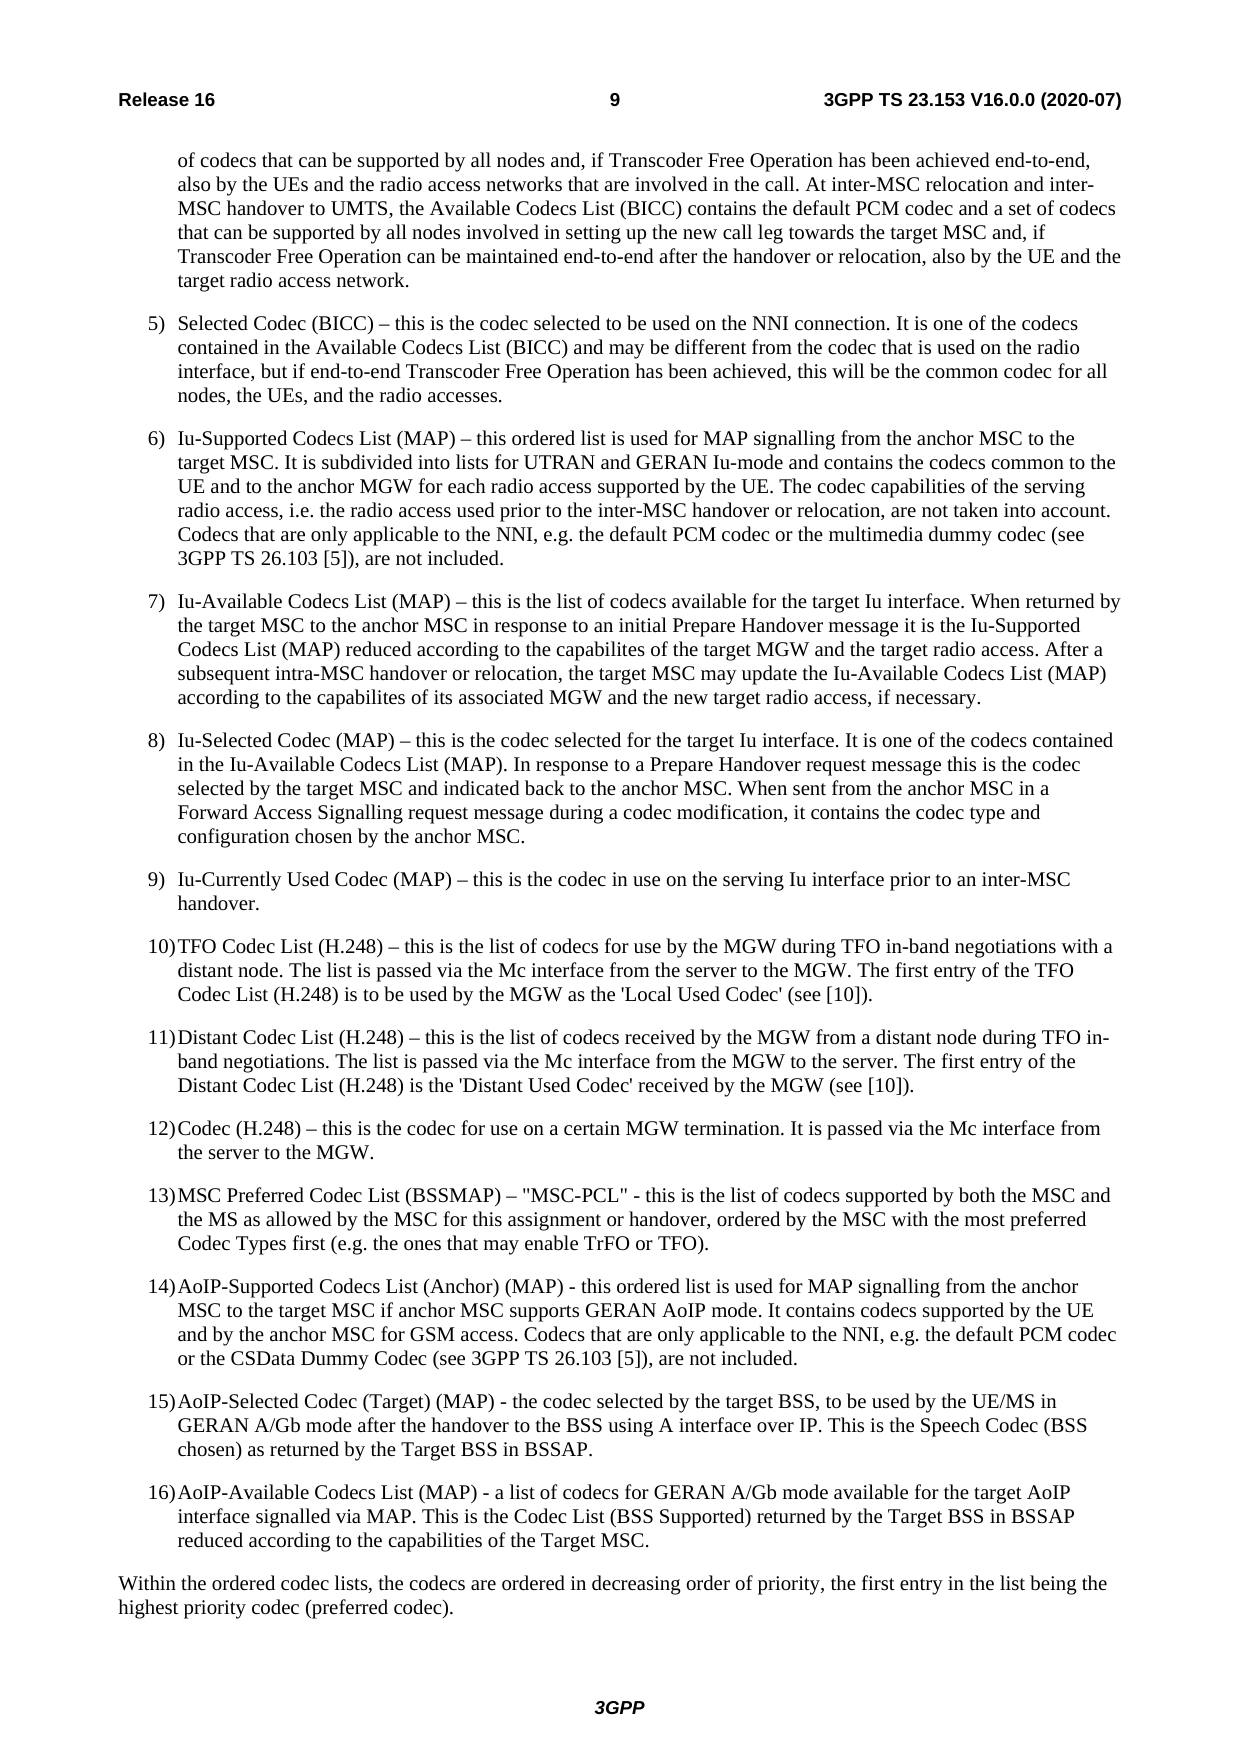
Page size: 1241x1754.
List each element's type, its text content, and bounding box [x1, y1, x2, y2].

text 14) AoIP-Supported Codecs List (Anchor) (MAP) - this ordered list is used for MAP signalling from the anchor MSC to the target MSC if anchor MSC supports GERAN AoIP mode. It contains codecs supported by the UE and by the anchor MSC for GSM access. Codecs that are only applicable to the NNI, e.g. the default PCM codec or the CSData Dummy Codec (see 3GPP TS 26.103 [5]), are not included. [148, 1274, 1122, 1370]
text 16) AoIP-Available Codecs List (MAP) - a list of codecs for GERAN A/Gb mode available for the target AoIP interface signalled via MAP. This is the Codec List (BSS Supported) returned by the Target BSS in BSSAP reduced according to the capabilities of the Target MSC. [148, 1479, 1122, 1552]
text 5) Selected Codec (BICC) – this is the codec selected to be used on the NNI connection. It is one of the codecs contained in the Available Codecs List (BICC) and may be different from the codec that is used on the radio interface, but if end-to-end Transcoder Free Operation has been achieved, this will be the common codec for all nodes, the UEs, and the radio accesses. [148, 311, 1122, 407]
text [148, 148, 1122, 292]
text 13) MSC Preferred Codec List (BSSMAP) – "MSC-PCL" - this is the list of codecs supported by both the MSC and the MS as allowed by the MSC for this assignment or handover, ordered by the MSC with the most preferred Codec Types first (e.g. the ones that may enable TrFO or TFO). [148, 1183, 1122, 1255]
text 11) Distant Codec List (H.248) – this is the list of codecs received by the MGW from a distant node during TFO in-band negotiations. The list is passed via the Mc interface from the MGW to the server. The first entry of the Distant Codec List (H.248) is the 'Distant Used Codec' received by the MGW (see [10]). [148, 1025, 1122, 1097]
text 7) Iu-Available Codecs List (MAP) – this is the list of codecs available for the target Iu interface. When returned by the target MSC to the anchor MSC in response to an initial Prepare Handover message it is the Iu-Supported Codecs List (MAP) reduced according to the capabilites of the target MGW and the target radio access. After a subsequent intra-MSC handover or relocation, the target MSC may update the Iu-Available Codecs List (MAP) according to the capabilites of its associated MGW and the new target radio access, if necessary. [148, 589, 1122, 709]
text 15) AoIP-Selected Codec (Target) (MAP) - the codec selected by the target BSS, to be used by the UE/MS in GERAN A/Gb mode after the handover to the BSS using A interface over IP. This is the Speech Codec (BSS chosen) as returned by the Target BSS in BSSAP. [148, 1389, 1122, 1461]
text 10) TFO Codec List (H.248) – this is the list of codecs for use by the MGW during TFO in-band negotiations with a distant node. The list is passed via the Mc interface from the server to the MGW. The first entry of the TFO Codec List (H.248) is to be used by the MGW as the 'Local Used Codec' (see [10]). [148, 934, 1122, 1006]
text Within the ordered codec lists, the codecs are ordered in decreasing order of priority, the first entry in the list being the highest priority codec (preferred codec). [118, 1571, 1122, 1619]
text 12) Codec (H.248) – this is the codec for use on a certain MGW termination. It is passed via the Mc interface from the server to the MGW. [148, 1116, 1122, 1164]
text 9) Iu-Currently Used Codec (MAP) – this is the codec in use on the serving Iu interface prior to an inter-MSC handover. [148, 867, 1122, 915]
text 8) Iu-Selected Codec (MAP) – this is the codec selected for the target Iu interface. It is one of the codecs contained in the Iu-Available Codecs List (MAP). In response to a Prepare Handover request message this is the codec selected by the target MSC and indicated back to the anchor MSC. When sent from the anchor MSC in a Forward Access Signalling request message during a codec modification, it contains the codec type and configuration chosen by the anchor MSC. [148, 728, 1122, 848]
text 6) Iu-Supported Codecs List (MAP) – this ordered list is used for MAP signalling from the anchor MSC to the target MSC. It is subdivided into lists for UTRAN and GERAN Iu-mode and contains the codecs common to the UE and to the anchor MGW for each radio access supported by the UE. The codec capabilities of the serving radio access, i.e. the radio access used prior to the inter-MSC handover or relocation, are not taken into account. Codecs that are only applicable to the NNI, e.g. the default PCM codec or the multimedia dummy codec (see 3GPP TS 26.103 [5]), are not included. [148, 426, 1122, 570]
